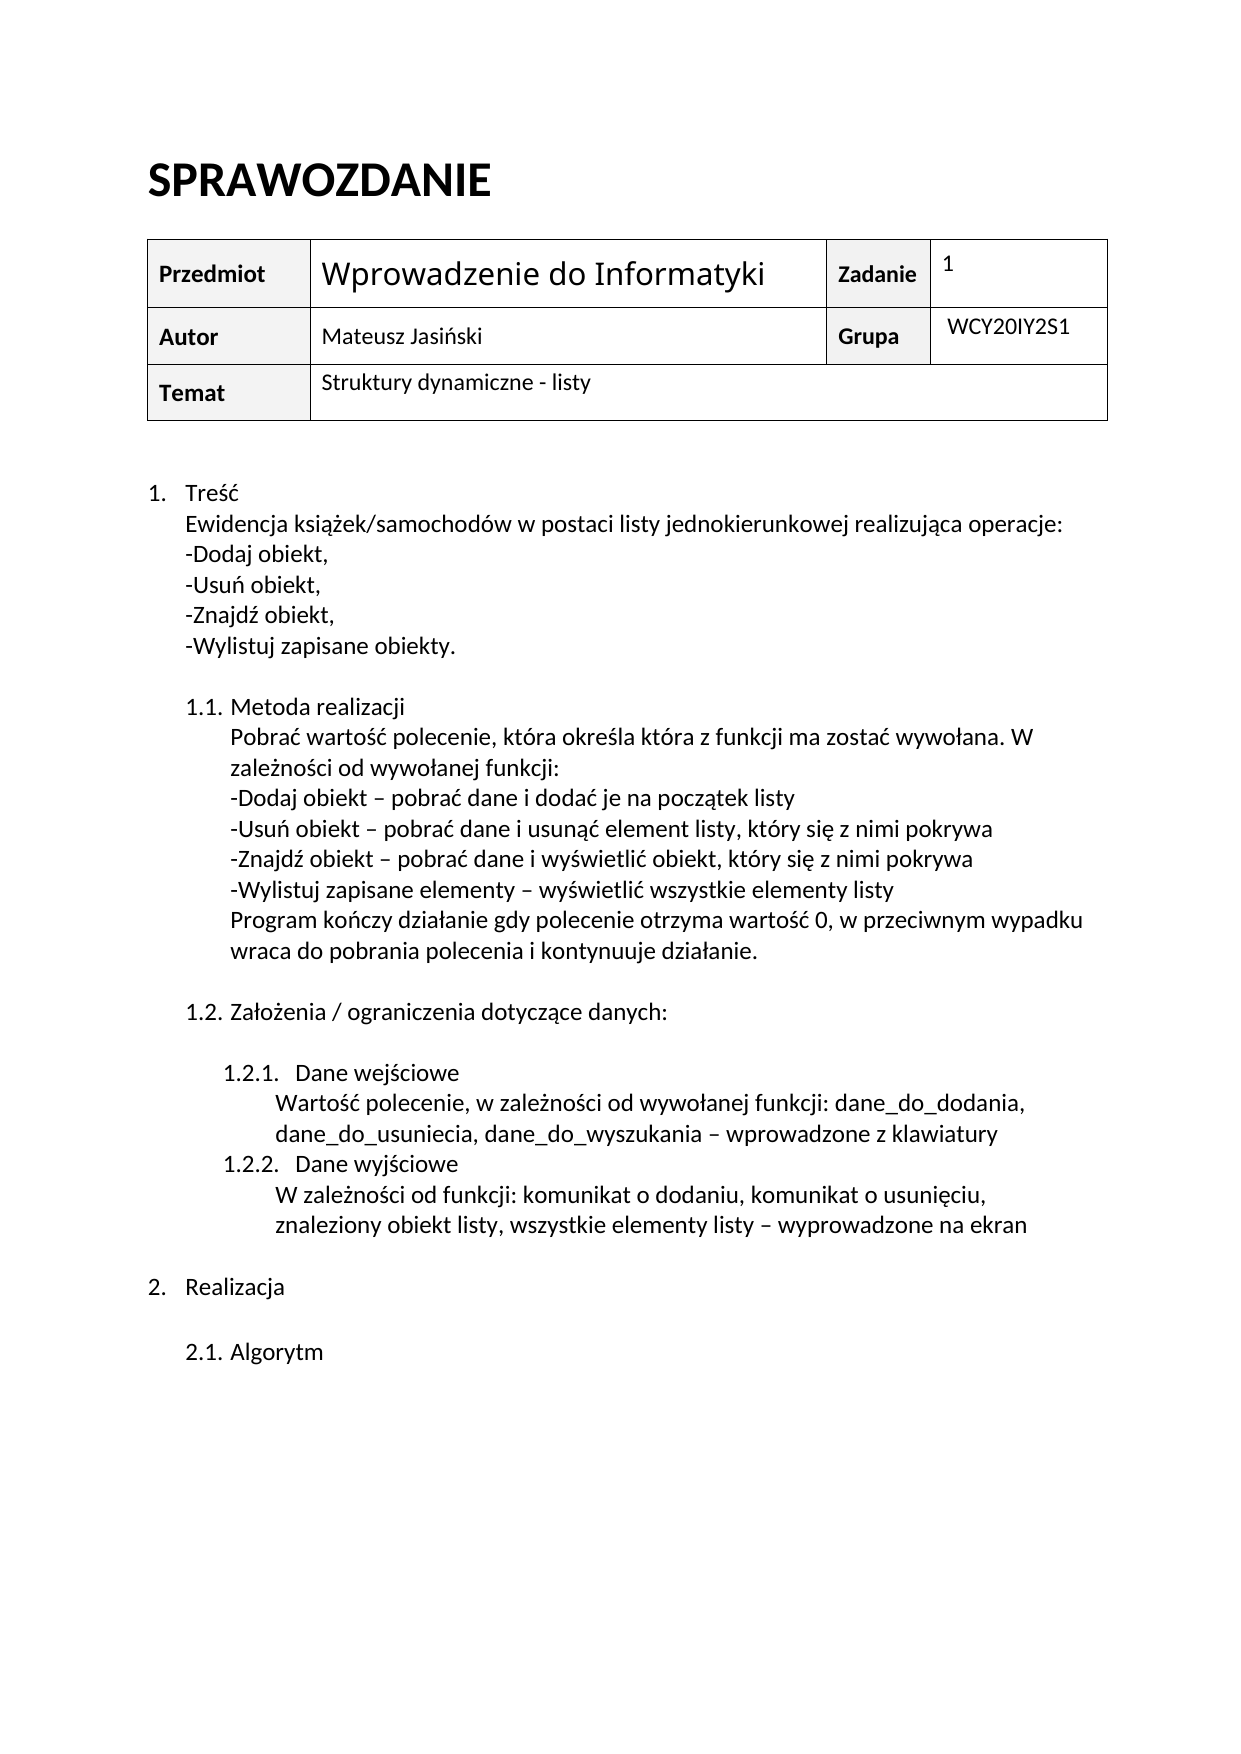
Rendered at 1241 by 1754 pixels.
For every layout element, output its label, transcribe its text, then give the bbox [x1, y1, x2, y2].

table_header Wprowadzenie do Informatyki [311, 240, 826, 307]
list Założenia / ograniczenia dotyczące danych: [185, 996, 1093, 1027]
table_header 1 [931, 240, 1107, 307]
table_cell Struktury dynamiczne - listy [311, 365, 1107, 420]
table_cell WCY20IY2S1 [931, 308, 1107, 364]
list -Znajdź obiekt, [185, 599, 1093, 630]
list Dane wyjściowe [223, 1149, 1093, 1179]
text SPRAWOZDANIE [148, 148, 1093, 209]
table_cell Autor [148, 308, 310, 364]
list Dane wejściowe [223, 1057, 1093, 1088]
list W zależności od funkcji: komunikat o dodaniu, komunikat o usunięciu, znaleziony obiekt listy, wszystkie elementy listy – wyprowadzone na ekran [275, 1179, 1093, 1240]
table_cell Mateusz Jasiński [311, 308, 826, 364]
table_cell Temat [148, 365, 310, 420]
list Metoda realizacji [185, 691, 1093, 721]
table_header Zadanie [827, 240, 930, 307]
table_cell Grupa [827, 308, 930, 364]
list Pobrać wartość polecenie, która określa która z funkcji ma zostać wywołana. W zależności od wywołanej funkcji: -Dodaj obiekt – pobrać dane i dodać je na początek listy -Usuń obiekt – pobrać dane i usunąć element listy, który się z nimi pokrywa -Znajdź obiekt – pobrać dane i wyświetlić obiekt, który się z nimi pokrywa -Wylistuj zapisane elementy – wyświetlić wszystkie elementy listy Program kończy działanie gdy polecenie otrzyma wartość 0, w przeciwnym wypadku wraca do pobrania polecenia i kontynuuje działanie. [230, 721, 1093, 966]
list Algorytm [185, 1336, 1093, 1367]
table_header Przedmiot [148, 240, 310, 307]
list -Wylistuj zapisane obiekty. [185, 630, 1093, 660]
list -Dodaj obiekt, [185, 538, 1093, 569]
list -Usuń obiekt, [185, 569, 1093, 599]
list Ewidencja książek/samochodów w postaci listy jednokierunkowej realizująca operacje: [185, 508, 1093, 538]
list Treść [148, 477, 1093, 508]
list Wartość polecenie, w zależności od wywołanej funkcji: dane_do_dodania, dane_do_usuniecia, dane_do_wyszukania – wprowadzone z klawiatury [275, 1088, 1093, 1149]
list Realizacja [148, 1271, 1093, 1301]
